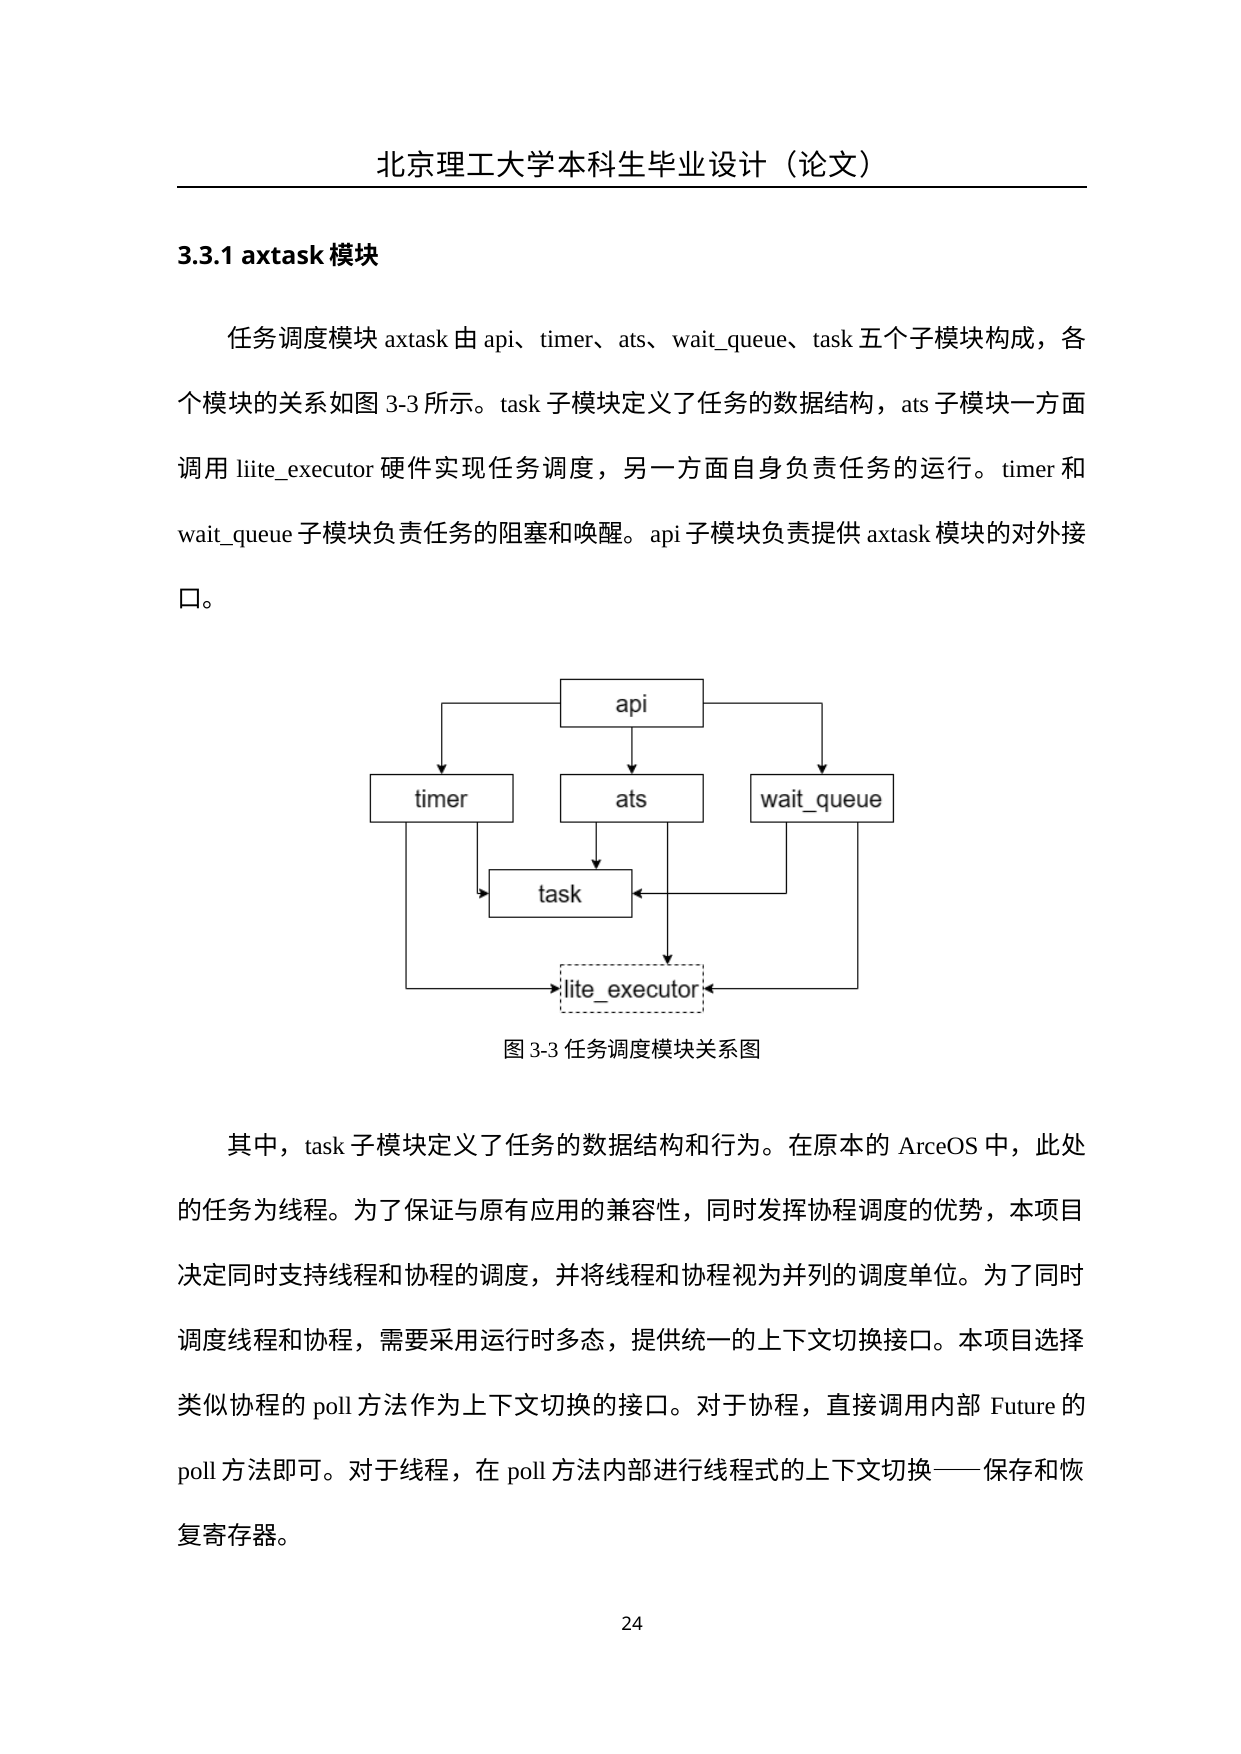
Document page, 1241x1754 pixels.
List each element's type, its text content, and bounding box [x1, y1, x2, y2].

text 其中，task子模块定义了任务的数据结构和行为。在原本的ArceOS中，此处的任务为线程。为了保证与原有应用的兼容性，同时发挥协程调度的优势，本项目决定同时支持线程和协程的调度，并将线程和协程视为并列的调度单位。为了同时调度线程和协程，需要采用运行时多态，提供统一的上下文切换接口。本项目选择类似协程的poll方法作为上下文切换的接口。对于协程，直接调用内部Future的poll方法即可。对于线程，在poll方法内部进行线程式的上下文切换——保存和恢复寄存器。 [177, 1111, 1087, 1566]
picture [358, 667, 906, 1025]
text 图3-3 任务调度模块关系图 [177, 1032, 1087, 1064]
text 任务调度模块axtask由api、timer、ats、wait_queue、task五个子模块构成，各个模块的关系如图3-3所示。task子模块定义了任务的数据结构，ats子模块一方面调用liite_executor硬件实现任务调度，另一方面自身负责任务的运行。timer和wait_queue子模块负责任务的阻塞和唤醒。api子模块负责提供axtask模块的对外接口。 [177, 304, 1087, 629]
text 3.3.1 axtask模块 [177, 221, 1087, 286]
